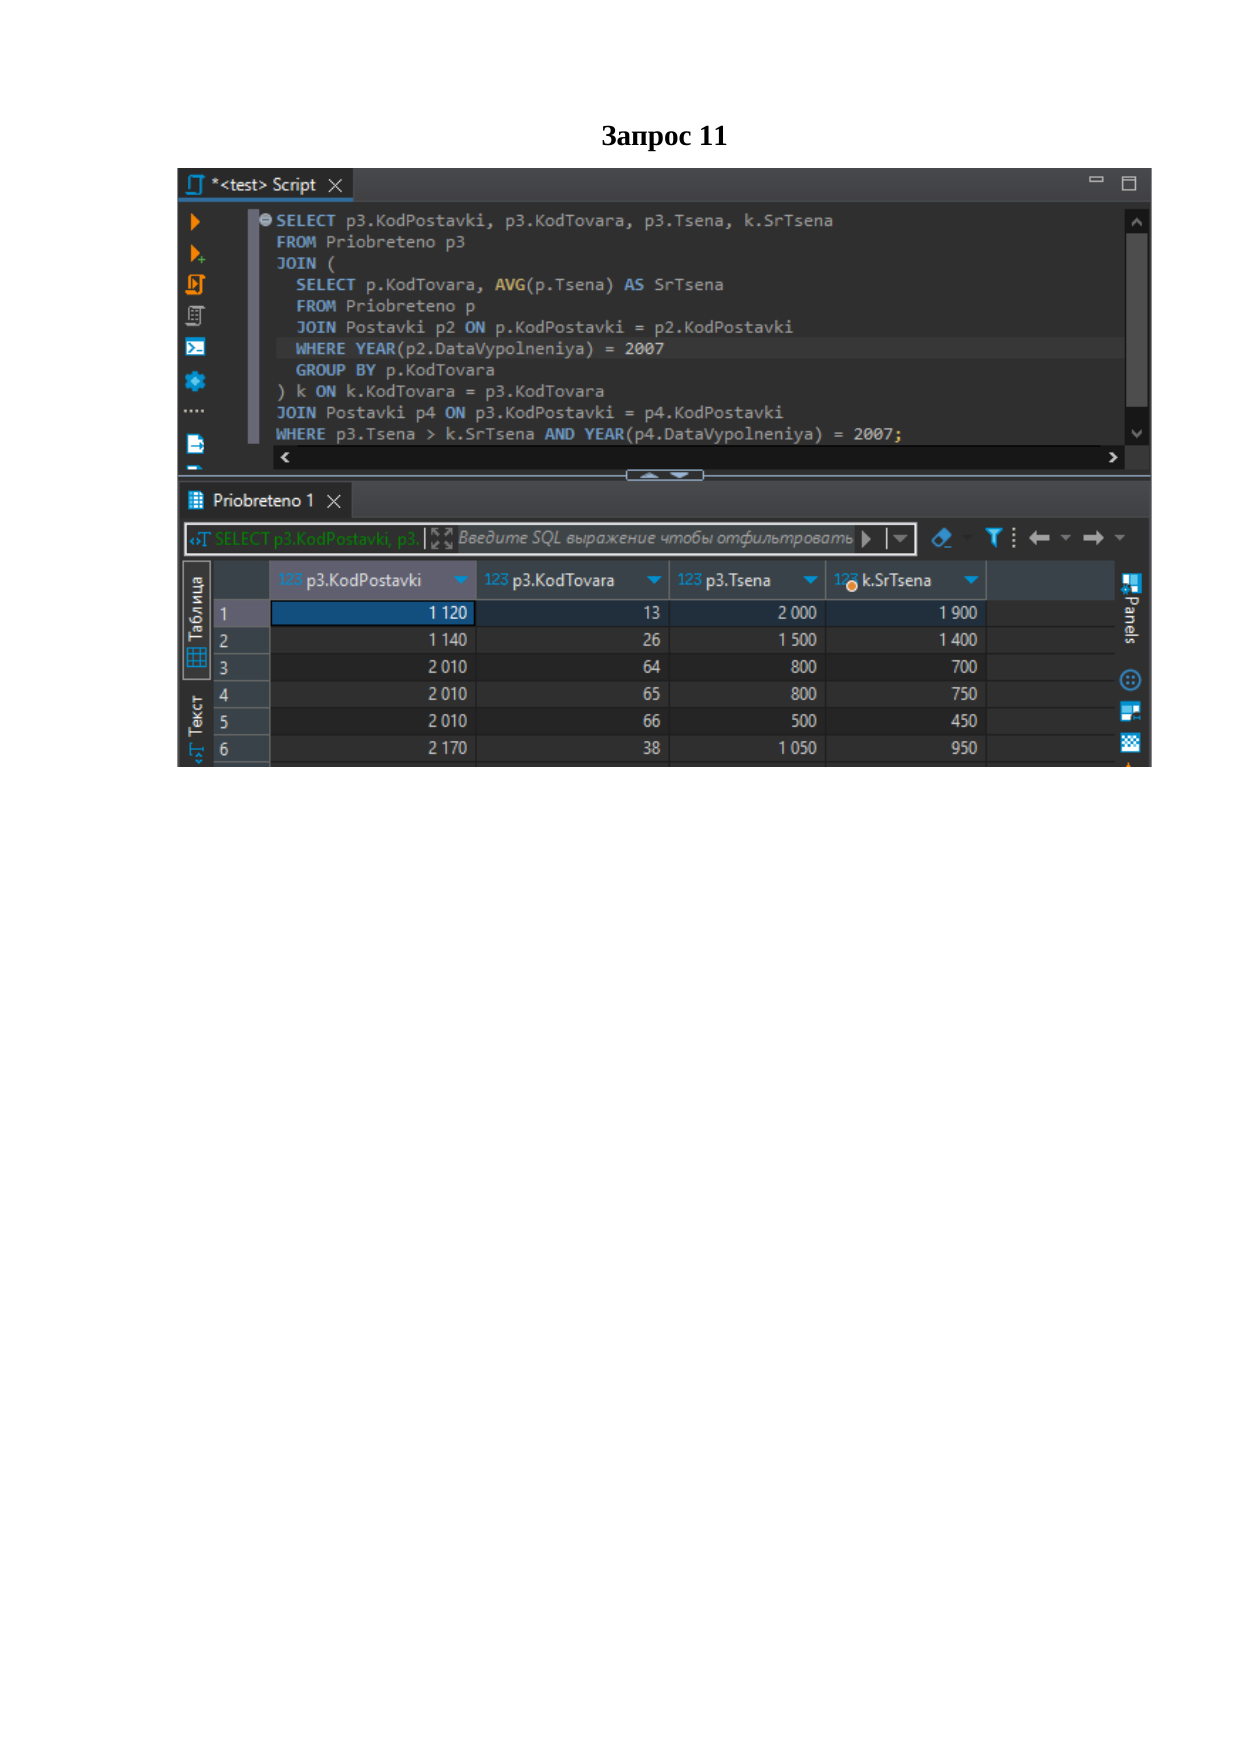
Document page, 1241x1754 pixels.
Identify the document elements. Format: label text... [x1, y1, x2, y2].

picture [177, 168, 1152, 767]
text Запрос 11 [177, 118, 1152, 152]
